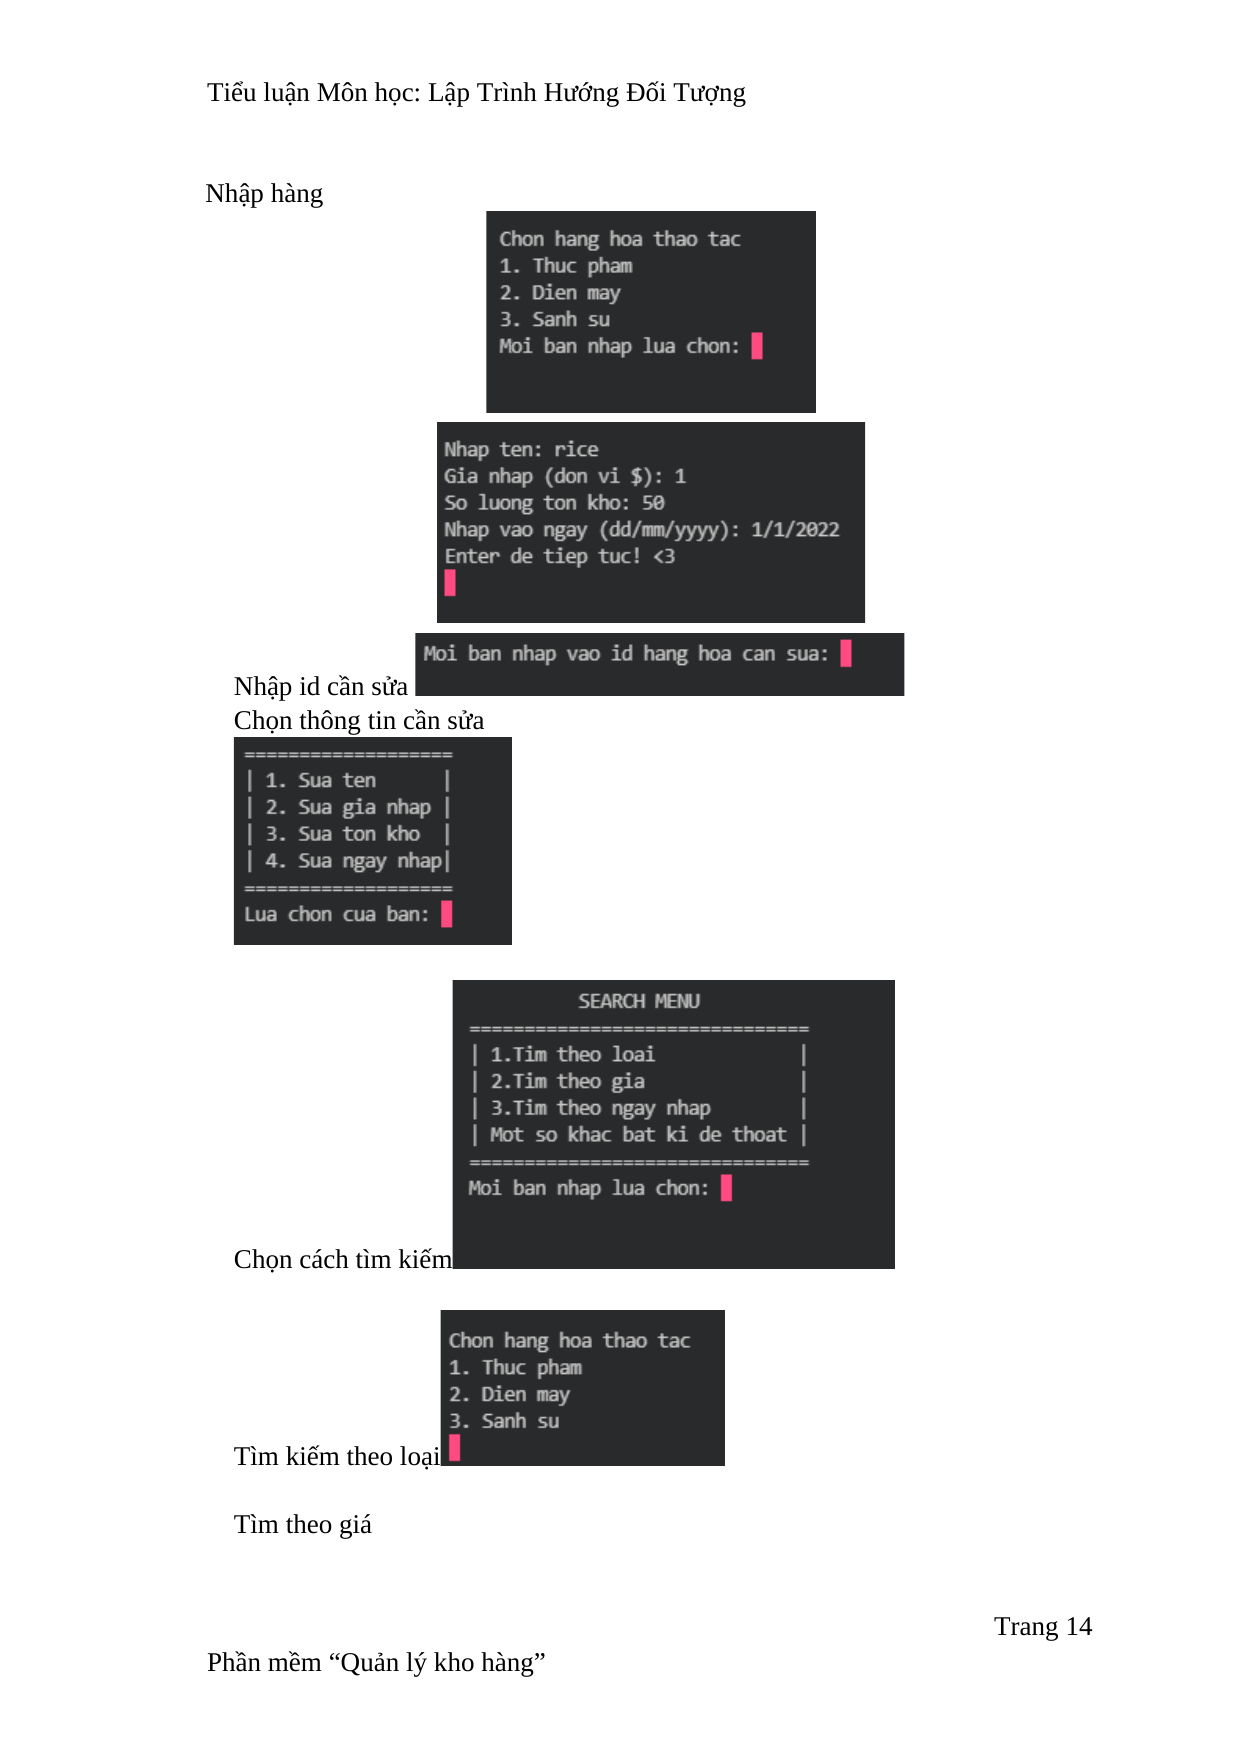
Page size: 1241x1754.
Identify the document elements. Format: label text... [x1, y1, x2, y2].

picture [452, 980, 895, 1269]
text Nhập hàng [205, 177, 1094, 208]
text Chọn thông tin cần sửa [234, 704, 1099, 735]
picture [440, 1310, 725, 1466]
picture [415, 633, 905, 696]
picture [233, 737, 512, 945]
text Tìm theo giá [234, 1508, 1099, 1539]
picture [437, 422, 866, 623]
picture [486, 211, 816, 413]
